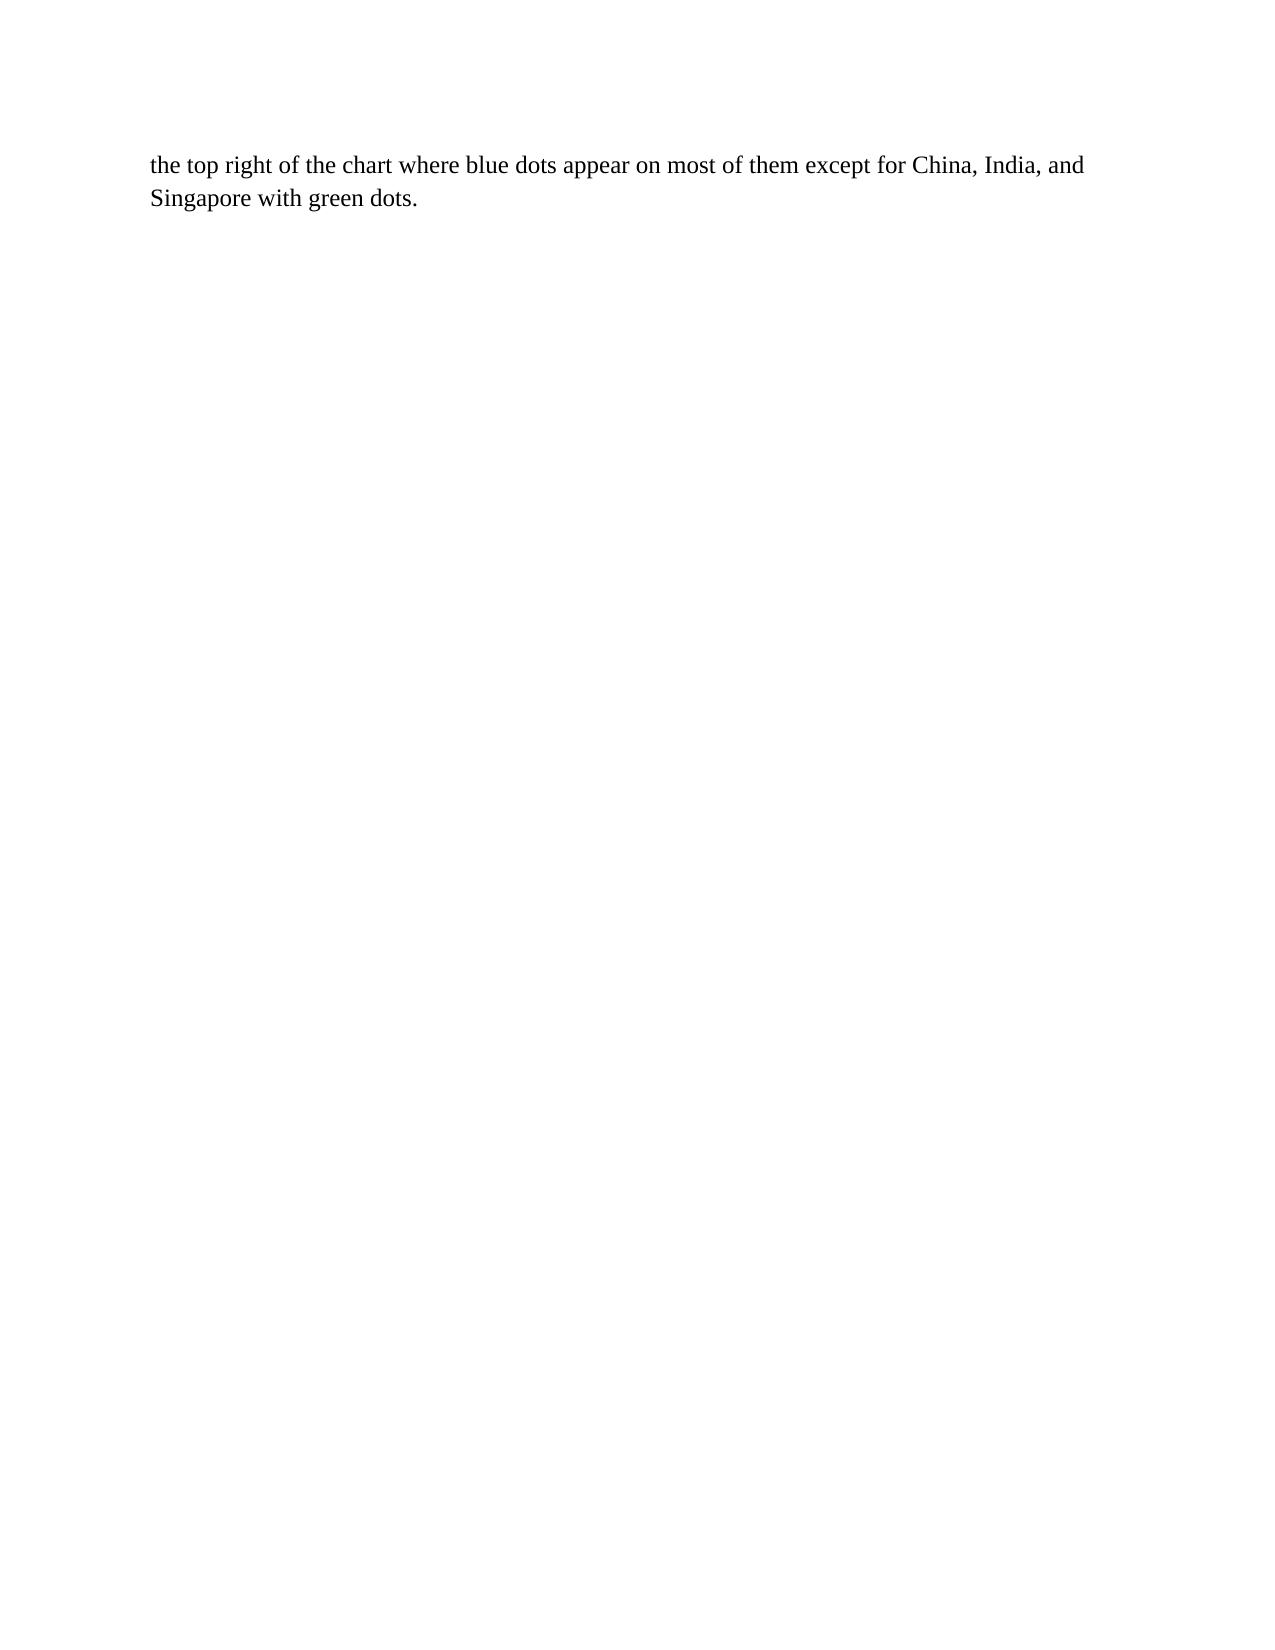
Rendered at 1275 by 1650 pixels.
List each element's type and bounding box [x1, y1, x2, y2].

text [150, 150, 1125, 212]
